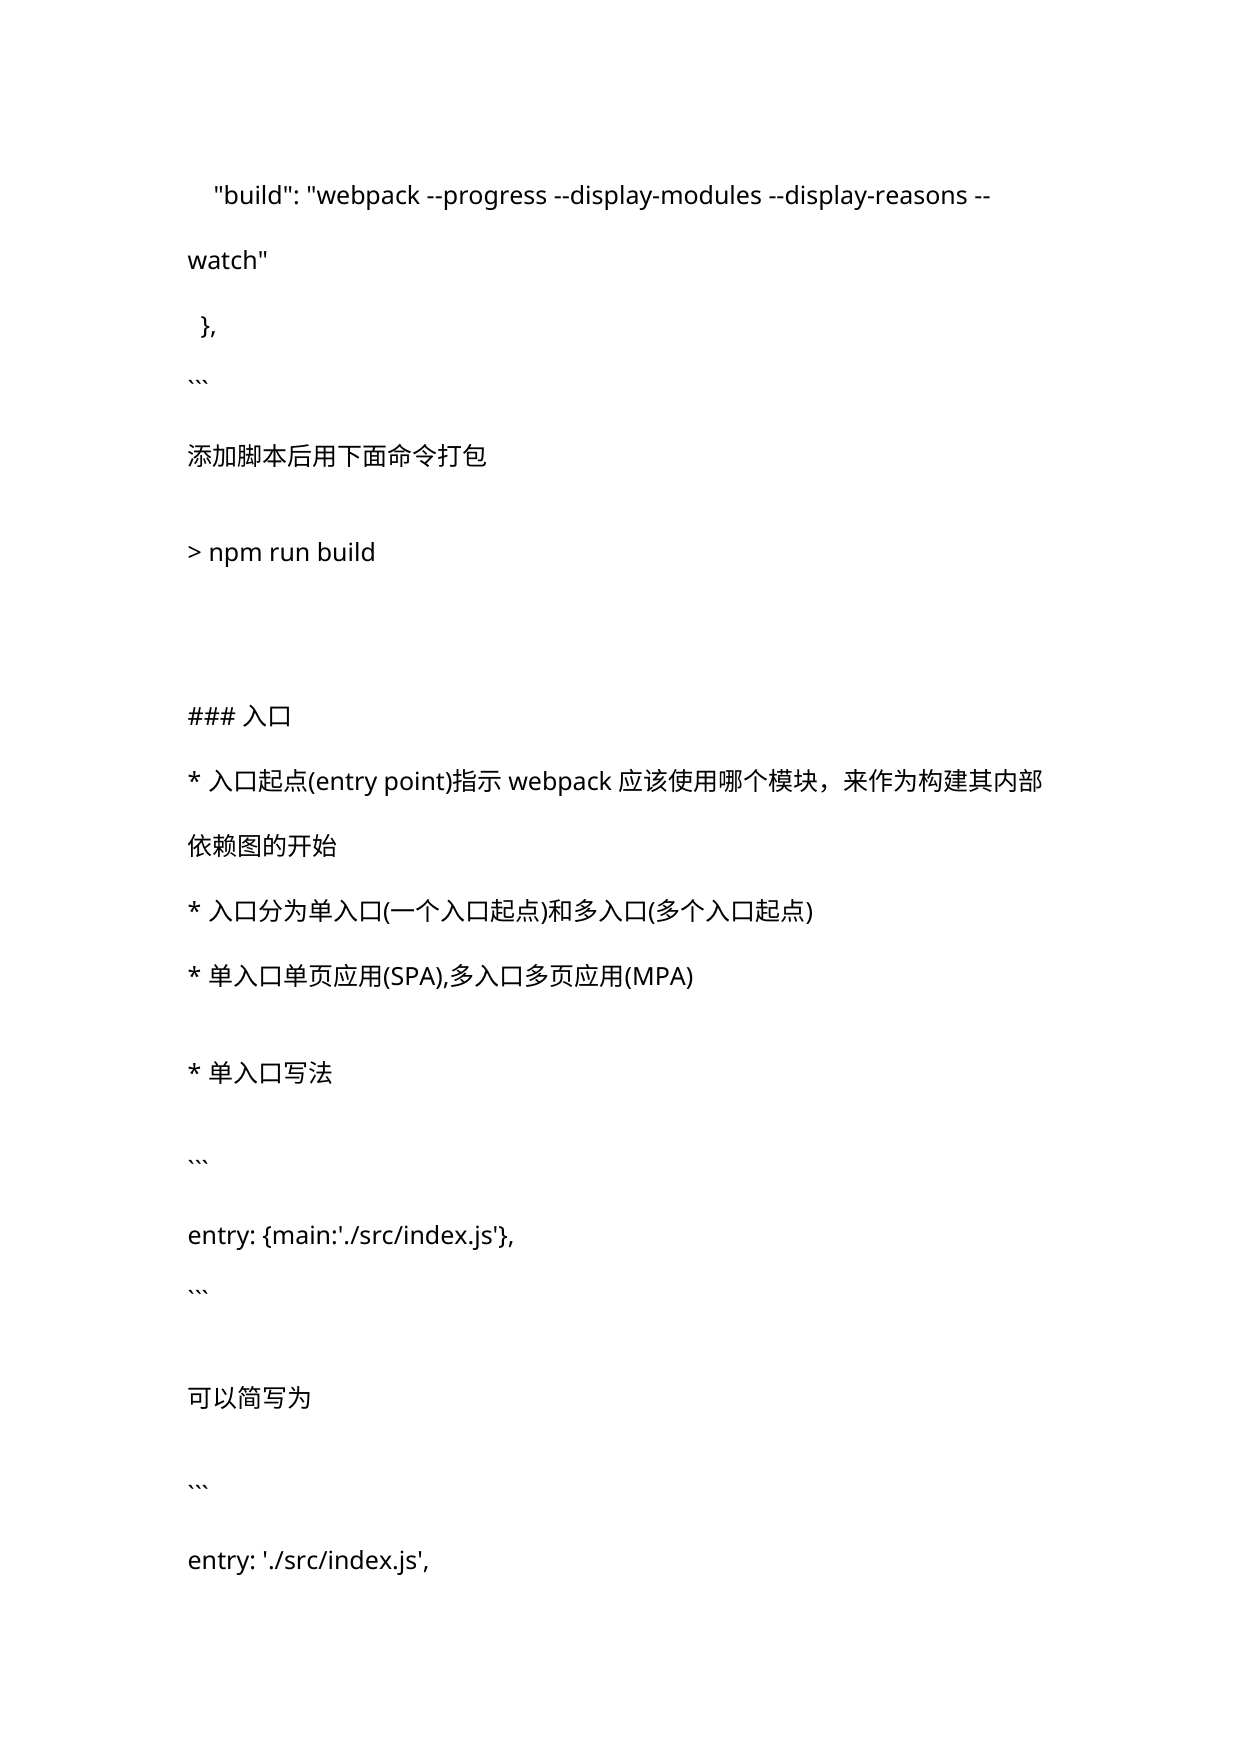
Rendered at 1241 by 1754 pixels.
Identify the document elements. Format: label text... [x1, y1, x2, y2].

text * 单入口单页应用(SPA),多入口多页应用(MPA) [187, 942, 1053, 1007]
text * 入口起点(entry point)指示 webpack 应该使用哪个模块，来作为构建其内部依赖图的开始 [187, 747, 1053, 877]
text "build": "webpack --progress --display-modules --display-reasons --watch" [187, 162, 1053, 292]
text 添加脚本后用下面命令打包 [187, 422, 1053, 487]
text * 单入口写法 [187, 1039, 1053, 1104]
text ``` [187, 357, 1053, 422]
text ``` [187, 1462, 1053, 1527]
text entry: {main:'./src/index.js'}, [187, 1202, 1053, 1267]
text }, [187, 292, 1053, 357]
text > npm run build [187, 519, 1053, 584]
text 可以简写为 [187, 1364, 1053, 1429]
text ### 入口 [187, 682, 1053, 747]
text entry: './src/index.js', [187, 1527, 1053, 1592]
text * 入口分为单入口(一个入口起点)和多入口(多个入口起点) [187, 877, 1053, 942]
text ``` [187, 1267, 1053, 1332]
text ``` [187, 1137, 1053, 1202]
